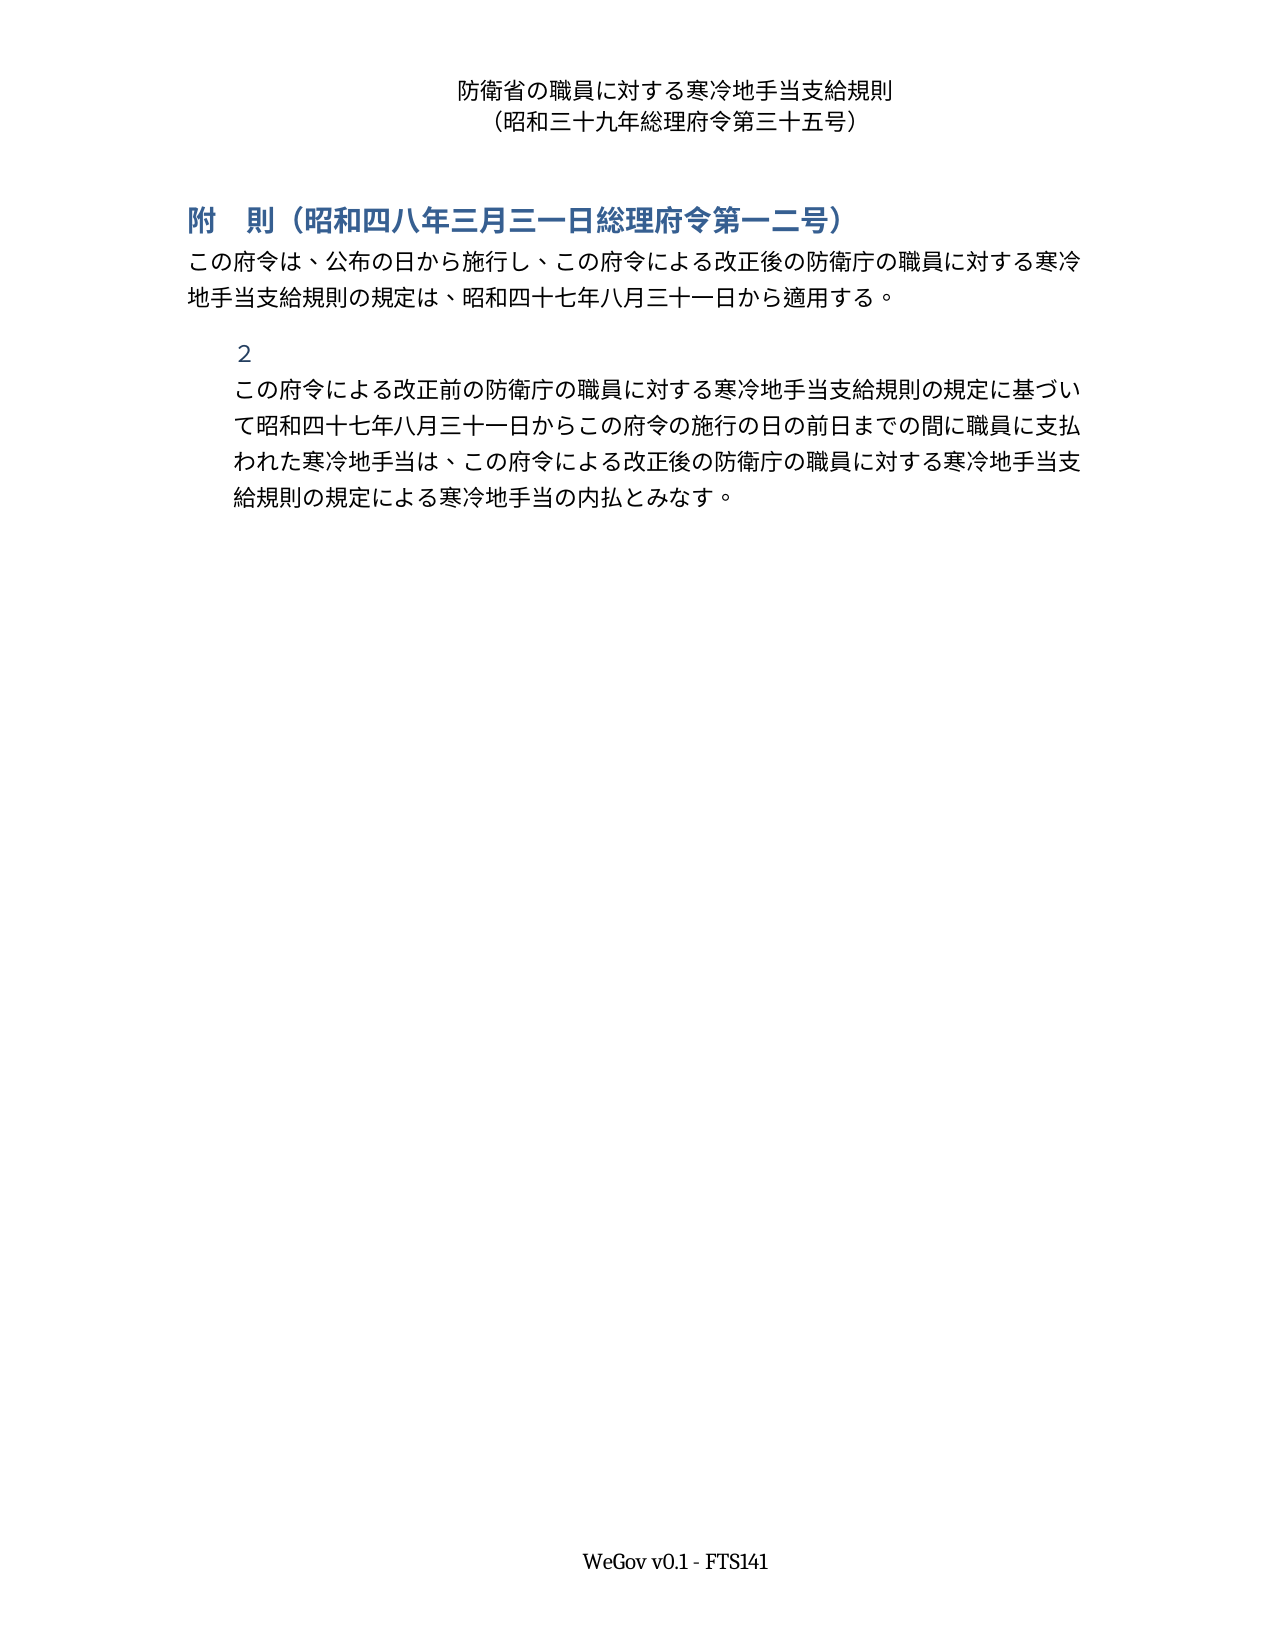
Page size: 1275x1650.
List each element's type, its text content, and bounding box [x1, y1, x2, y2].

subtitle ２ [233, 338, 1087, 369]
subtitle 附 則（昭和四八年三月三一日総理府令第一二号） [187, 200, 1087, 240]
text この府令は、公布の日から施行し、この府令による改正後の防衛庁の職員に対する寒冷地手当支給規則の規定は、昭和四十七年八月三十一日から適用する。 [187, 246, 1087, 313]
text この府令による改正前の防衛庁の職員に対する寒冷地手当支給規則の規定に基づいて昭和四十七年八月三十一日からこの府令の施行の日の前日までの間に職員に支払われた寒冷地手当は、この府令による改正後の防衛庁の職員に対する寒冷地手当支給規則の規定による寒冷地手当の内払とみなす。 [233, 374, 1087, 513]
